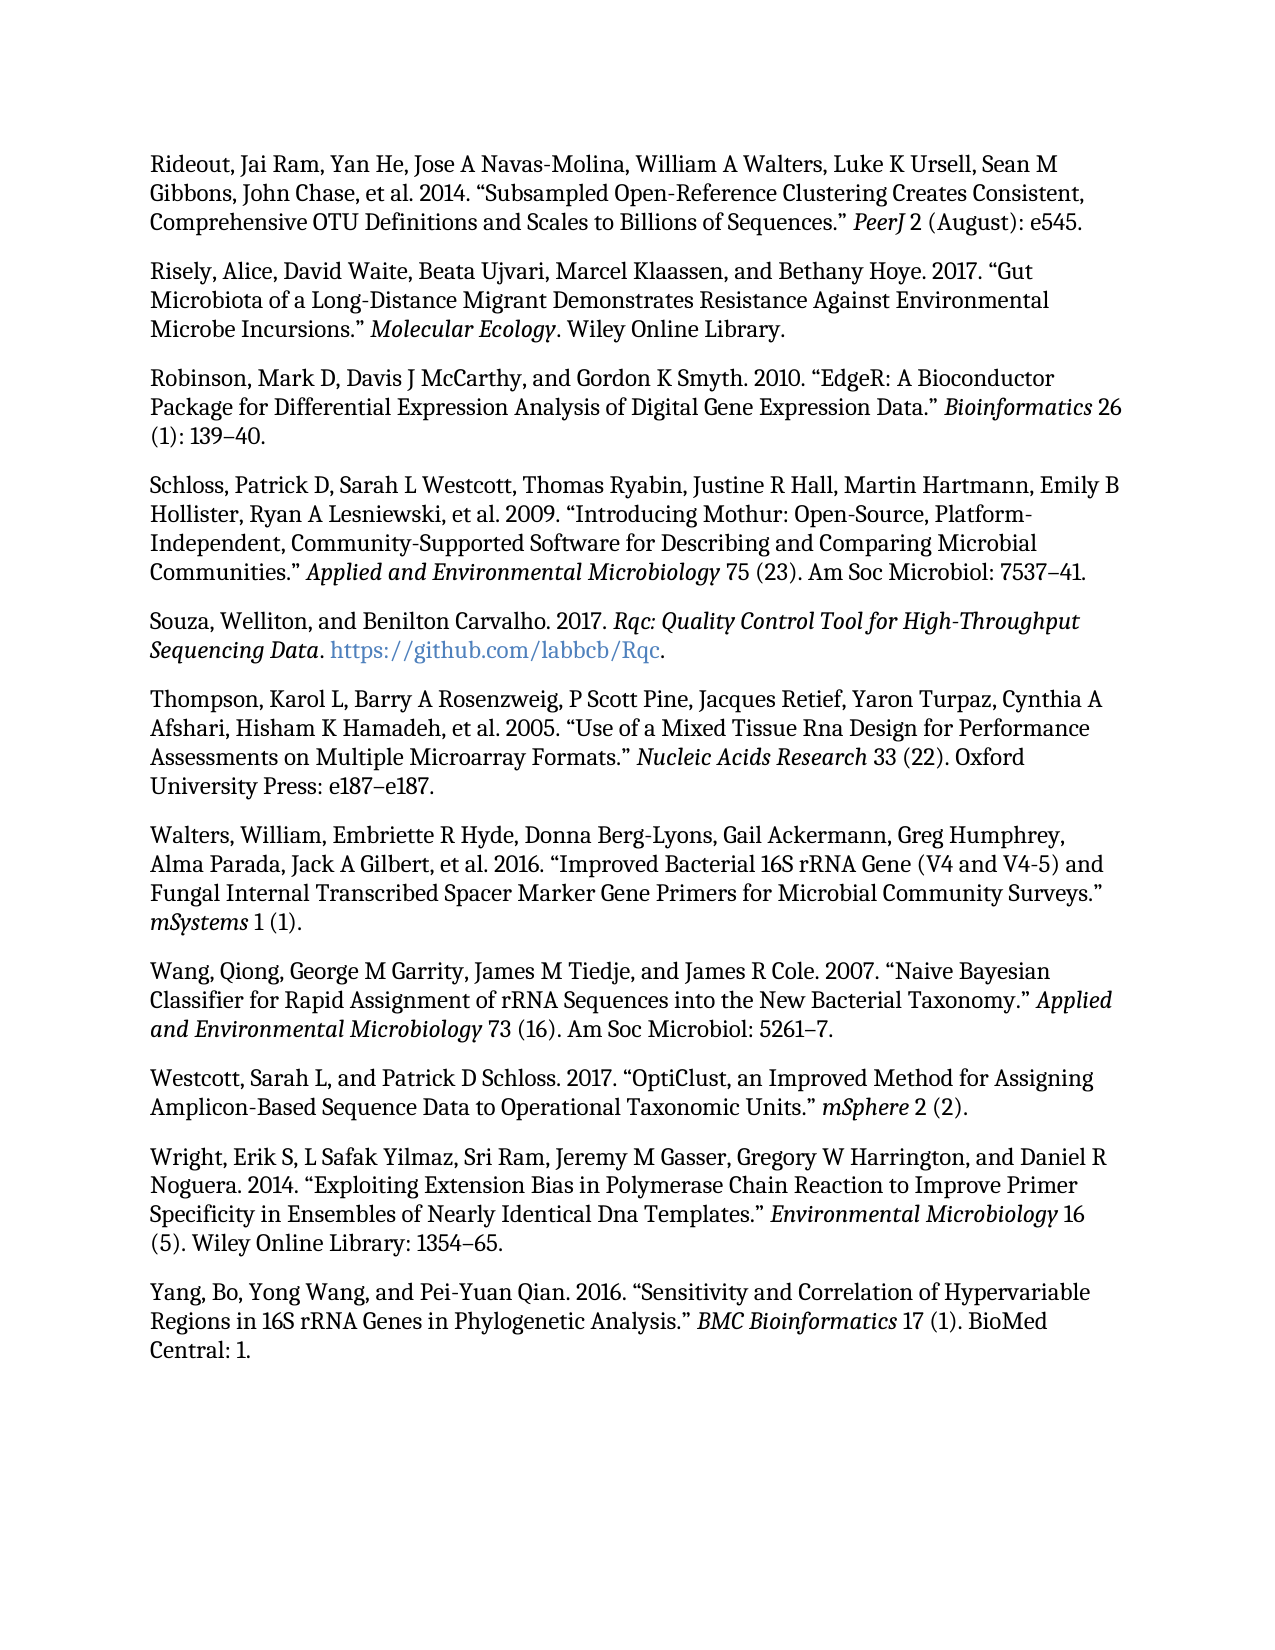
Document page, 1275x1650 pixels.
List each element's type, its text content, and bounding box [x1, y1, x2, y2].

text Westcott, Sarah L, and Patrick D Schloss. 2017. “OptiClust, an Improved Method for Assigning Amplicon-Based Sequence Data to Operational Taxonomic Units.” mSphere 2 (2). [150, 1064, 1125, 1122]
text Yang, Bo, Yong Wang, and Pei-Yuan Qian. 2016. “Sensitivity and Correlation of Hypervariable Regions in 16S rRNA Genes in Phylogenetic Analysis.” BMC Bioinformatics 17 (1). BioMed Central: 1. [150, 1278, 1125, 1364]
text Wang, Qiong, George M Garrity, James M Tiedje, and James R Cole. 2007. “Naive Bayesian Classifier for Rapid Assignment of rRNA Sequences into the New Bacterial Taxonomy.” Applied and Environmental Microbiology 73 (16). Am Soc Microbiol: 5261–7. [150, 957, 1125, 1043]
text Wright, Erik S, L Safak Yilmaz, Sri Ram, Jeremy M Gasser, Gregory W Harrington, and Daniel R Noguera. 2014. “Exploiting Extension Bias in Polymerase Chain Reaction to Improve Primer Specificity in Ensembles of Nearly Identical Dna Templates.” Environmental Microbiology 16 (5). Wiley Online Library: 1354–65. [150, 1142, 1125, 1257]
text Thompson, Karol L, Barry A Rosenzweig, P Scott Pine, Jacques Retief, Yaron Turpaz, Cynthia A Afshari, Hisham K Hamadeh, et al. 2005. “Use of a Mixed Tissue Rna Design for Performance Assessments on Multiple Microarray Formats.” Nucleic Acids Research 33 (22). Oxford University Press: e187–e187. [150, 685, 1125, 800]
text Robinson, Mark D, Davis J McCarthy, and Gordon K Smyth. 2010. “EdgeR: A Bioconductor Package for Differential Expression Analysis of Digital Gene Expression Data.” Bioinformatics 26 (1): 139–40. [150, 364, 1125, 450]
text Souza, Welliton, and Benilton Carvalho. 2017. Rqc: Quality Control Tool for High-Throughput Sequencing Data. https://github.com/labbcb/Rqc. [150, 607, 1125, 664]
text Risely, Alice, David Waite, Beata Ujvari, Marcel Klaassen, and Bethany Hoye. 2017. “Gut Microbiota of a Long-Distance Migrant Demonstrates Resistance Against Environmental Microbe Incursions.” Molecular Ecology. Wiley Online Library. [150, 257, 1125, 343]
text Walters, William, Embriette R Hyde, Donna Berg-Lyons, Gail Ackermann, Greg Humphrey, Alma Parada, Jack A Gilbert, et al. 2016. “Improved Bacterial 16S rRNA Gene (V4 and V4-5) and Fungal Internal Transcribed Spacer Marker Gene Primers for Microbial Community Surveys.” mSystems 1 (1). [150, 821, 1125, 936]
text Schloss, Patrick D, Sarah L Westcott, Thomas Ryabin, Justine R Hall, Martin Hartmann, Emily B Hollister, Ryan A Lesniewski, et al. 2009. “Introducing Mothur: Open-Source, Platform-Independent, Community-Supported Software for Describing and Comparing Microbial Communities.” Applied and Environmental Microbiology 75 (23). Am Soc Microbiol: 7537–41. [150, 471, 1125, 586]
text Rideout, Jai Ram, Yan He, Jose A Navas-Molina, William A Walters, Luke K Ursell, Sean M Gibbons, John Chase, et al. 2014. “Subsampled Open-Reference Clustering Creates Consistent, Comprehensive OTU Definitions and Scales to Billions of Sequences.” PeerJ 2 (August): e545. [150, 150, 1125, 236]
